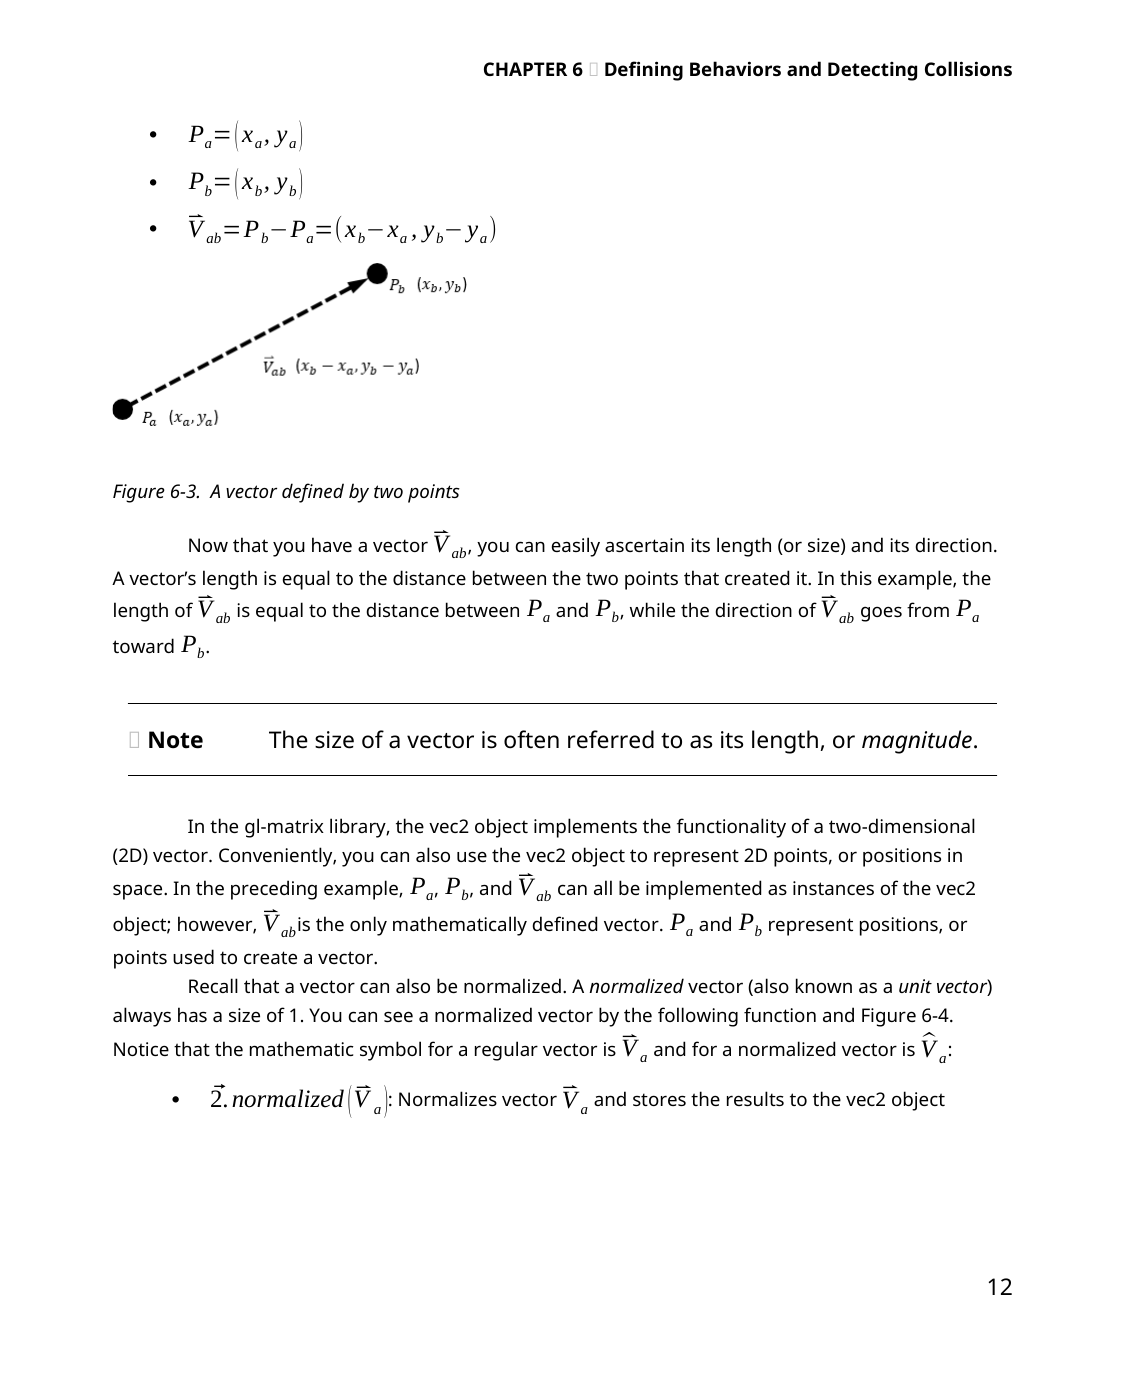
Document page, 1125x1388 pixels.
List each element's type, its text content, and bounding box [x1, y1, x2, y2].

text  Note The size of a vector is often referred to as its length, or magnitude. [127, 704, 997, 776]
picture [112, 258, 487, 437]
text Recall that a vector can also be normalized. A normalized vector (also known as a unit vector) always has a size of 1. You can see a normalized vector by the following function and Figure 6-4. Notice that the mathematic symbol for a regular vector is and for a normalized vector is : [112, 973, 1012, 1066]
text Figure 6-3. A vector defined by two points [112, 478, 1012, 504]
text Now that you have a vector , you can easily ascertain its length (or size) and its direction. A vector’s length is equal to the distance between the two points that created it. In this example, the length of is equal to the distance between and , while the direction of goes from toward . [112, 529, 1012, 662]
text : Normalizes vector and stores the results to the vec2 object [172, 1082, 1012, 1119]
text In the gl-matrix library, the vec2 object implements the functionality of a two-dimensional (2D) vector. Conveniently, you can also use the vec2 object to represent 2D points, or positions in space. In the preceding example, , , and can all be implemented as instances of the vec2 object; however, is the only mathematically defined vector. and represent positions, or points used to create a vector. [112, 813, 1012, 970]
